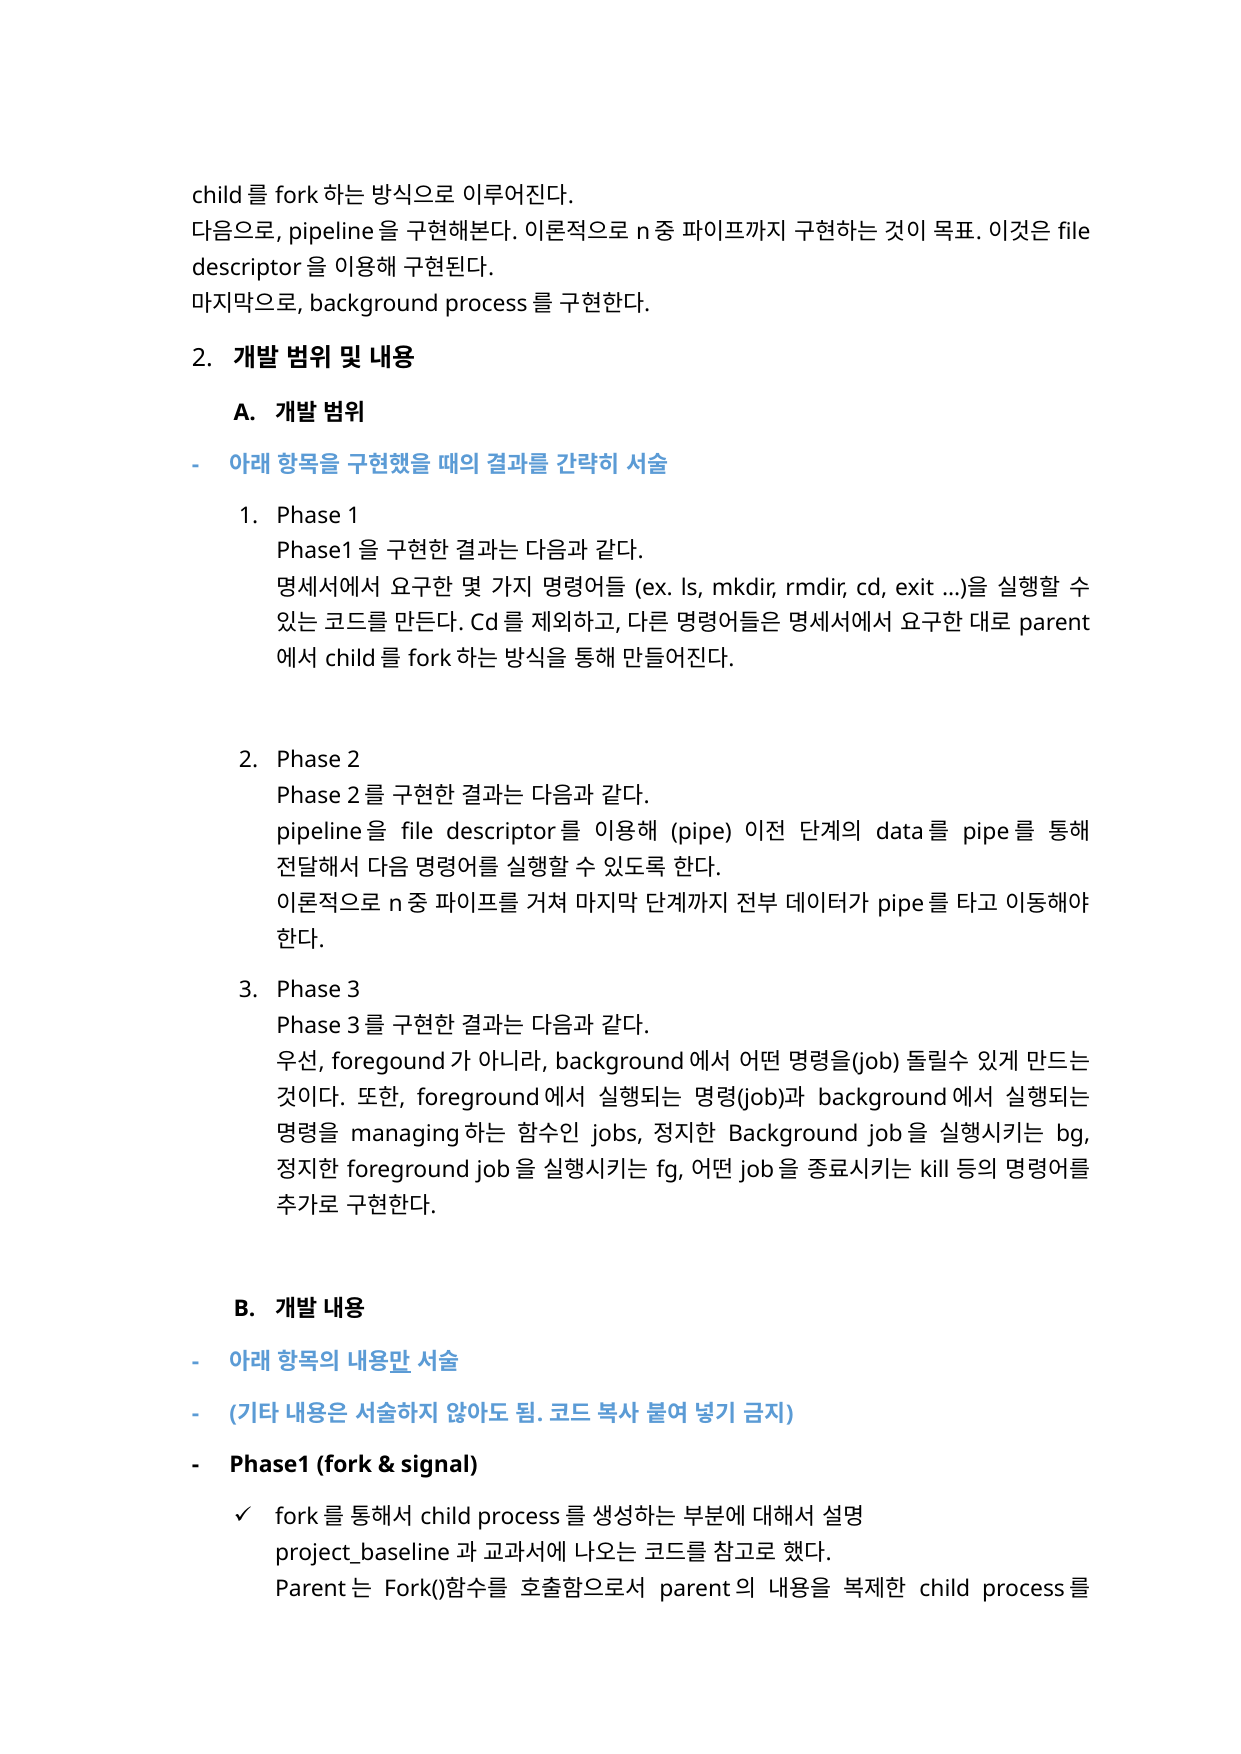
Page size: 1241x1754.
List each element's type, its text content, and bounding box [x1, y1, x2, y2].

list 개발 내용 [233, 1290, 1090, 1323]
list 개발 범위 [233, 393, 1090, 427]
list 아래 항목을 구현했을 때의 결과를 간략히 서술 [192, 446, 1090, 479]
list 개발 범위 및 내용 [192, 338, 1090, 374]
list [233, 1498, 1090, 1603]
list Phase 2 Phase 2를 구현한 결과는 다음과 같다. pipeline을 file descriptor를 이용해 (pipe) 이전 단계의 data를 pipe를 통해 전달해서 다음 명령어를 실행할 수 있도록 한다. 이론적으로 n중 파이프를 거쳐 마지막 단계까지 전부 데이터가 pipe를 타고 이동해야 한다. [239, 743, 1090, 954]
list Phase 1 Phase1을 구현한 결과는 다음과 같다. 명세서에서 요구한 몇 가지 명령어들 (ex. ls, mkdir, rmdir, cd, exit …)을 실행할 수 있는 코드를 만든다. Cd를 제외하고, 다른 명령어들은 명세서에서 요구한 대로 parent에서 child를 fork하는 방식을 통해 만들어진다. [239, 498, 1090, 673]
list Phase 3 Phase 3를 구현한 결과는 다음과 같다. 우선, foregound가 아니라, background에서 어떤 명령을(job) 돌릴수 있게 만드는 것이다. 또한, foreground에서 실행되는 명령(job)과 background에서 실행되는 명령을 managing하는 함수인 jobs, 정지한 Background job을 실행시키는 bg, 정지한 foreground job을 실행시키는 fg, 어떤 job을 종료시키는 kill 등의 명령어를 추가로 구현한다. [239, 973, 1090, 1220]
list 아래 항목의 내용만 서술 [192, 1343, 1090, 1376]
list Phase1 (fork & signal) [192, 1448, 1090, 1479]
list (기타 내용은 서술하지 않아도 됨. 코드 복사 붙여 넣기 금지) [192, 1395, 1090, 1428]
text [192, 177, 1090, 318]
